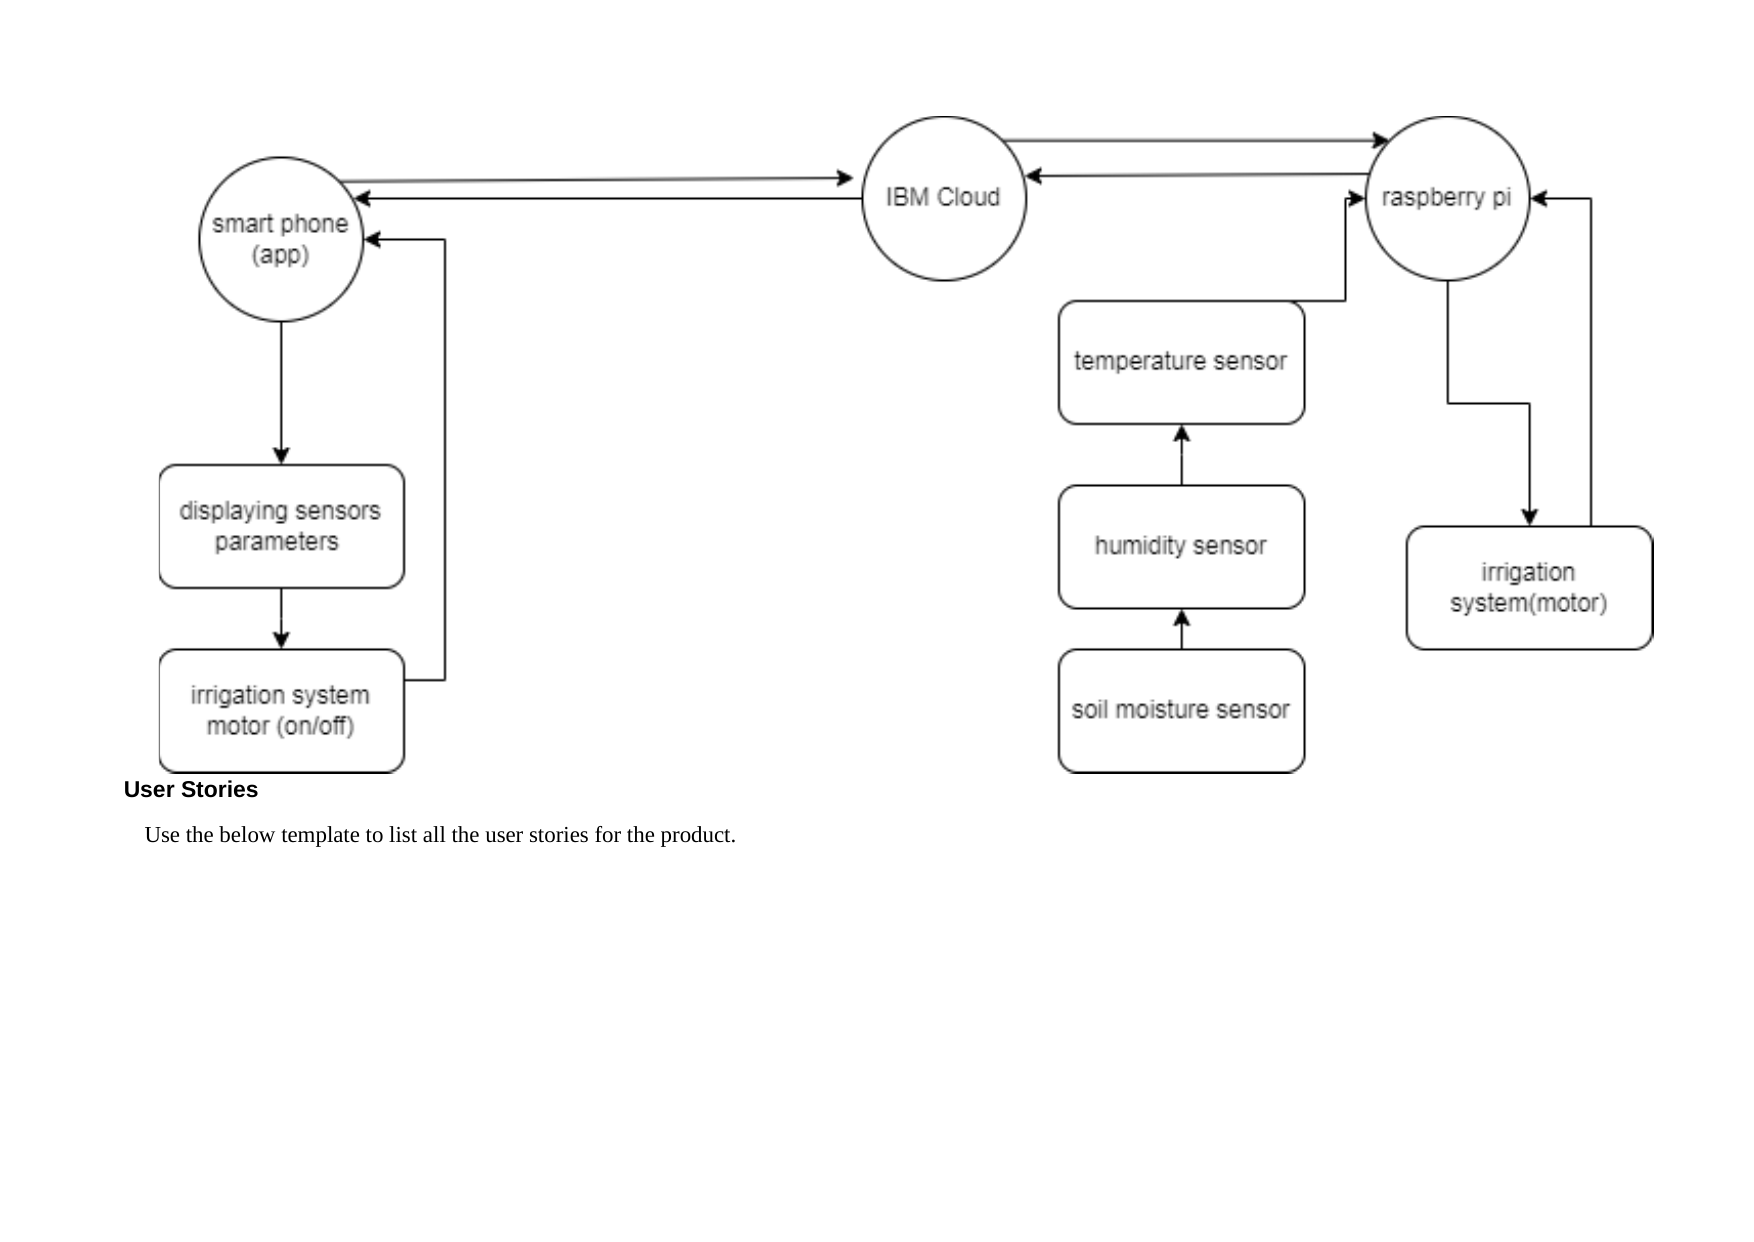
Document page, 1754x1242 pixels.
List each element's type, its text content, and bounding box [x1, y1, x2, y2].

text User Stories [123, 776, 1654, 802]
picture [158, 116, 1654, 774]
text Use the below template to list all the user stories for the product. [125, 821, 737, 847]
